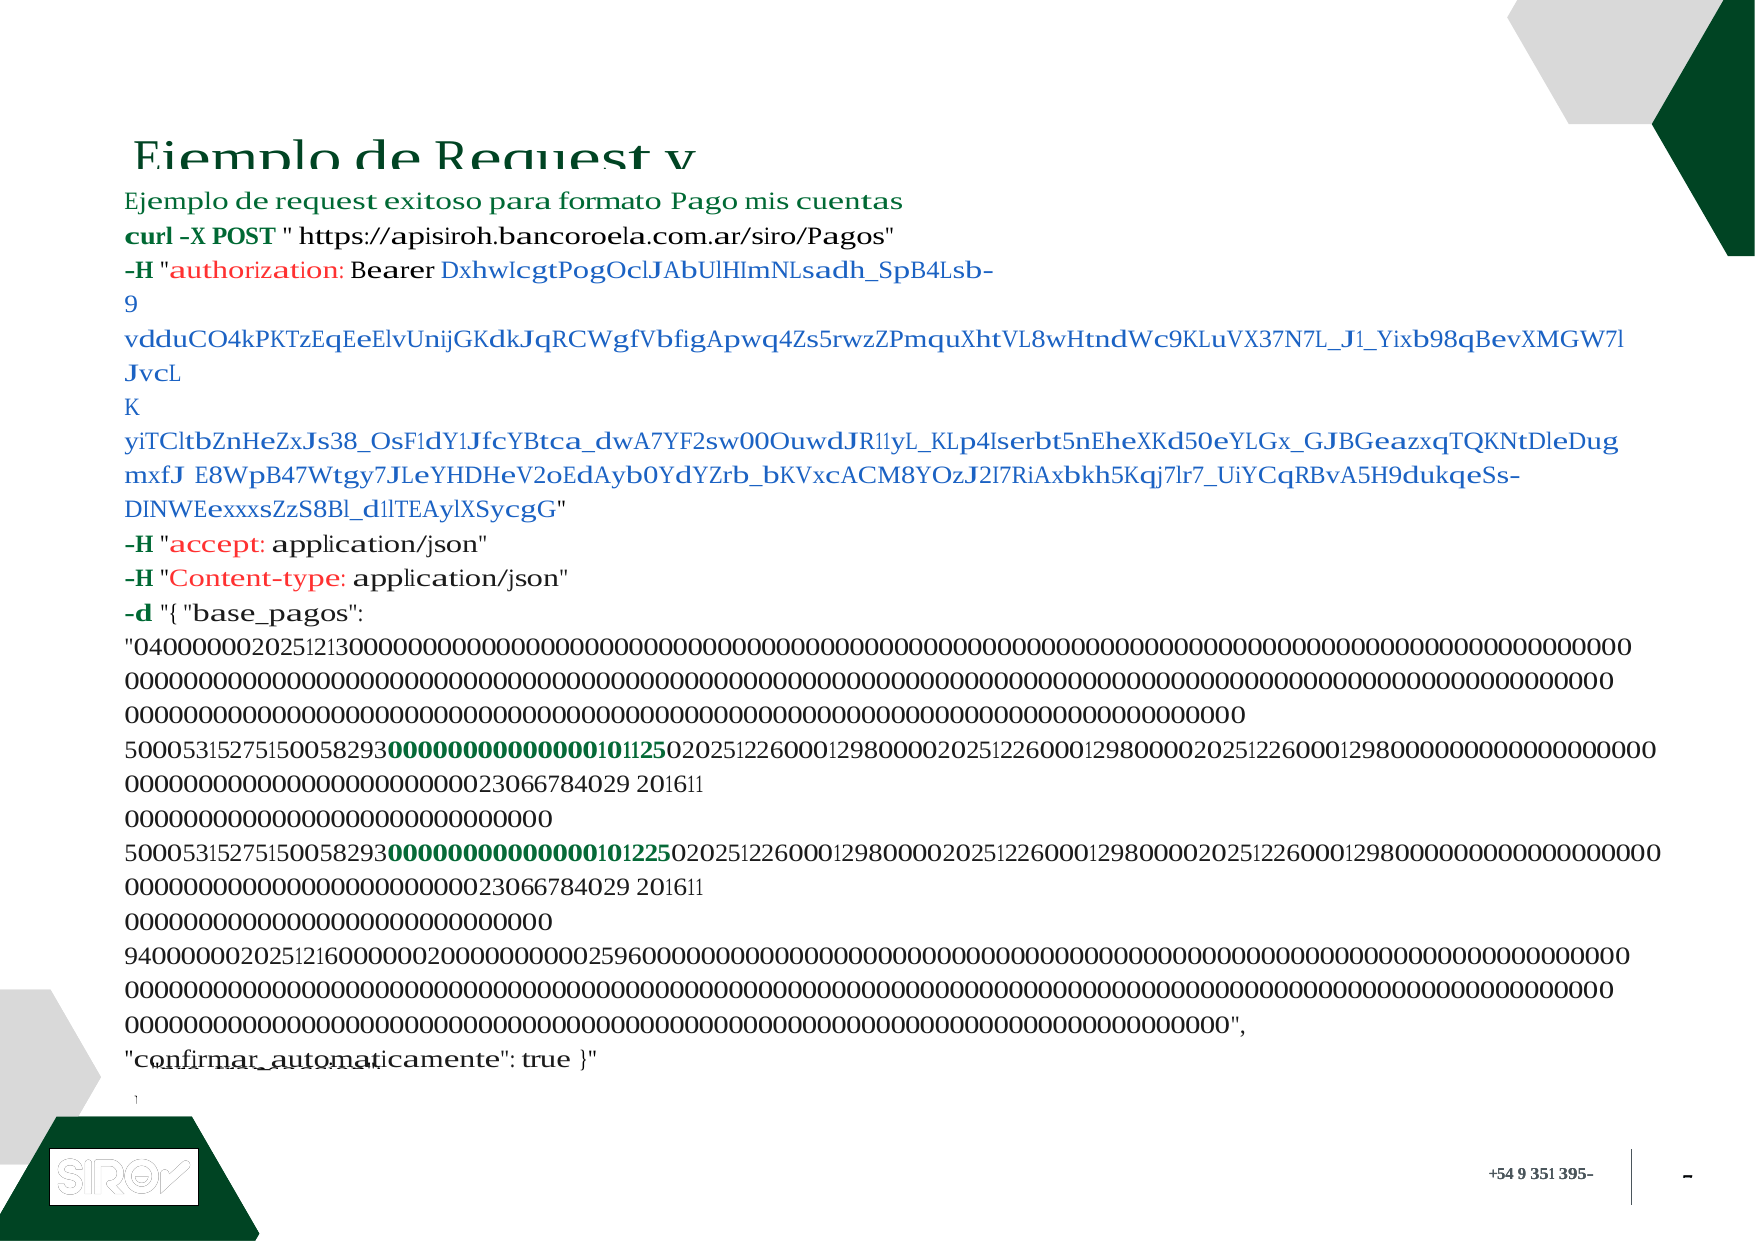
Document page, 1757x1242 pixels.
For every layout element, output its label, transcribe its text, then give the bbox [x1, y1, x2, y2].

text -H "authorization: Bearer DxhwIcgtPogOclJAbUlHImNLsadh_SpB4Lsb- [124, 255, 1756, 284]
text 00000000000000000000000023066784029 201611 [124, 872, 1756, 901]
text -H "Content-type: application/json" [124, 563, 1756, 592]
text Ejemplo de request exitoso para formato Pago mis cuentas [124, 186, 1756, 215]
text -d "{ "base_pagos": "0400000020251213000000000000000000000000000000000000000000000000000000000000000000000000000000000000000 [124, 598, 1636, 661]
text 000000000000000000000000000000000000000000000000000000000000000000000000000", "confirmar_automaticamente": true }" [124, 1010, 1255, 1073]
text 5000531527515005829300000000000000101125020251226000129800002025122600012980000202512260001298000000000000000000 [124, 735, 1756, 764]
text 0000000000000000000000000000000000000000000000000000000000000000000000000000 [124, 701, 1756, 729]
text 00000000000000000000000023066784029 201611 [124, 769, 1756, 798]
text -H "accept: application/json" [124, 529, 1756, 558]
text 00000000000000000000000000000000000000000000000000000000000000000000000000000000000000000000000000000 [124, 666, 1756, 695]
text curl -X POST " https://apisiroh.bancoroela.com.ar/siro/Pagos" [124, 221, 1756, 249]
text 5000531527515005829300000000000000101225020251226000129800002025122600012980000202512260001298000000000000000000 [124, 838, 1756, 867]
text 00000000000000000000000000000 [124, 804, 1756, 832]
text 00000000000000000000000000000 [124, 907, 1756, 936]
text 00000000000000000000000000000000000000000000000000000000000000000000000000000000000000000000000000000 [124, 976, 1756, 1004]
picture [50, 1149, 198, 1205]
text 9vdduCO4kPKTzEqEeElvUnijGKdkJqRCWgfVbfigApwq4Zs5rwzZPmquXhtVL8wHtndWc9KLuVX37N7L_J1_Yixb98qBevXMGW7lJvcL KyiTCltbZnHeZxJs38_OsF1dY1JfcYBtca_dwA7YF2sw00OuwdJR11yL_KLp4Iserbt5nEheXKd50eYLGx_GJBGeazxqTQKNtDleDugmxfJ E8WpB47Wtgy7JLeYHDHeV2oEdAyb0YdYZrb_bKVxcACM8YOzJ2I7RiAxbkh5Kqj7lr7_UiYCqRBvA5H9dukqeSs- DINWEexxxsZzS8Bl_d1lTEAylXSycgG" [124, 289, 1632, 523]
text 94000000202512160000002000000000025960000000000000000000000000000000000000000000000000000000000000000000 [124, 941, 1756, 970]
